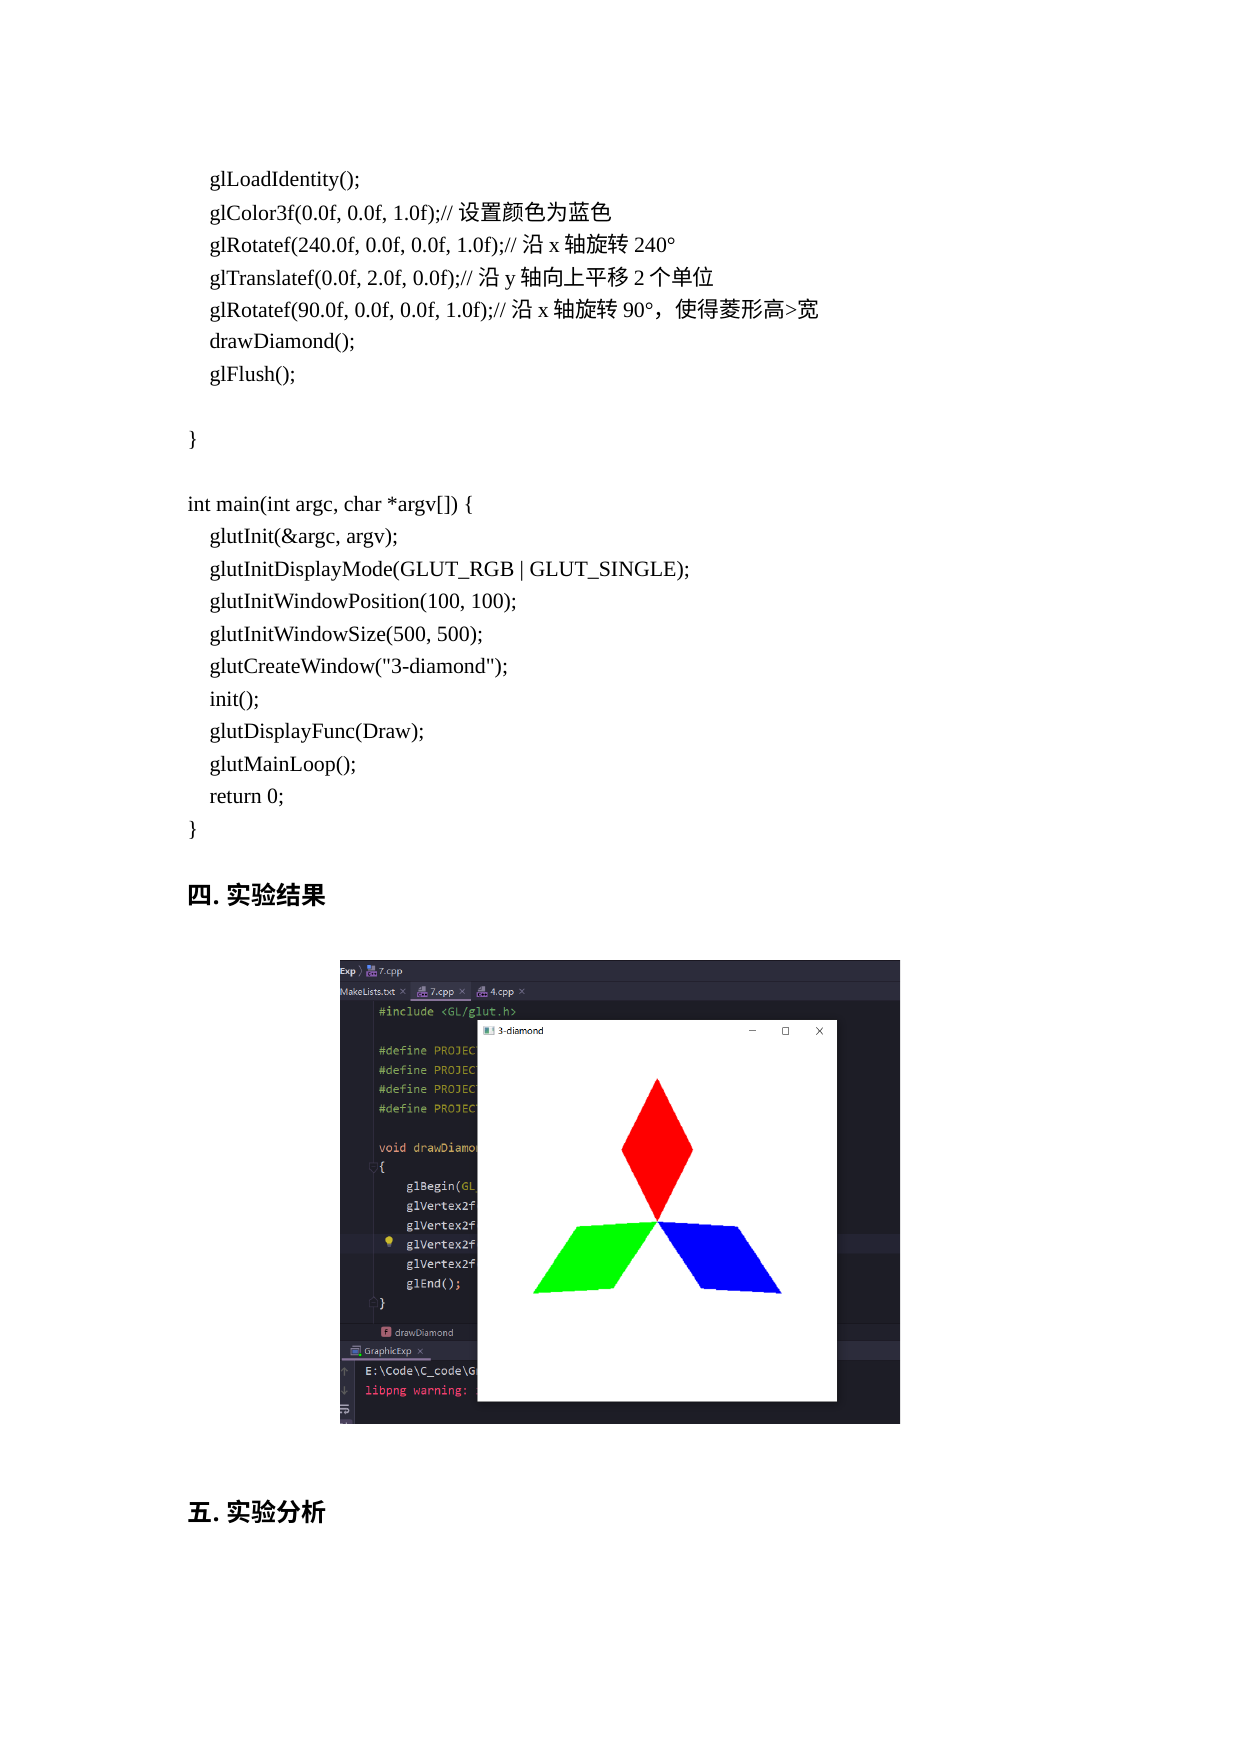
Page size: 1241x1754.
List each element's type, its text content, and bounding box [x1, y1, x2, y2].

text glutCreateWindow("3-diamond"); [187, 649, 1053, 682]
text glutInitWindowSize(500, 500); [187, 617, 1053, 649]
text init(); [187, 682, 1053, 714]
text 四. 实验结果 [187, 861, 1027, 926]
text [187, 259, 1053, 292]
text return 0; [187, 779, 1053, 812]
text glFlush(); [187, 357, 1053, 389]
text glutInitWindowPosition(100, 100); [187, 584, 1053, 617]
text glutInitDisplayMode(GLUT_RGB | GLUT_SINGLE); [187, 552, 1053, 584]
picture [340, 960, 901, 1424]
text glutMainLoop(); [187, 747, 1053, 779]
text } [187, 422, 1053, 454]
text int main(int argc, char *argv[]) { [187, 487, 1053, 519]
text glLoadIdentity(); [187, 162, 1053, 194]
text glutDisplayFunc(Draw); [187, 714, 1053, 747]
text glutInit(&argc, argv); [187, 519, 1053, 552]
text glColor3f(0.0f, 0.0f, 1.0f);// 设置颜色为蓝色 [187, 194, 1053, 227]
text 五. 实验分析 [187, 1478, 1027, 1543]
text } [187, 812, 1053, 844]
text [187, 292, 1053, 324]
text glRotatef(240.0f, 0.0f, 0.0f, 1.0f);// 沿x轴旋转240° [187, 227, 1053, 259]
text drawDiamond(); [187, 324, 1053, 357]
